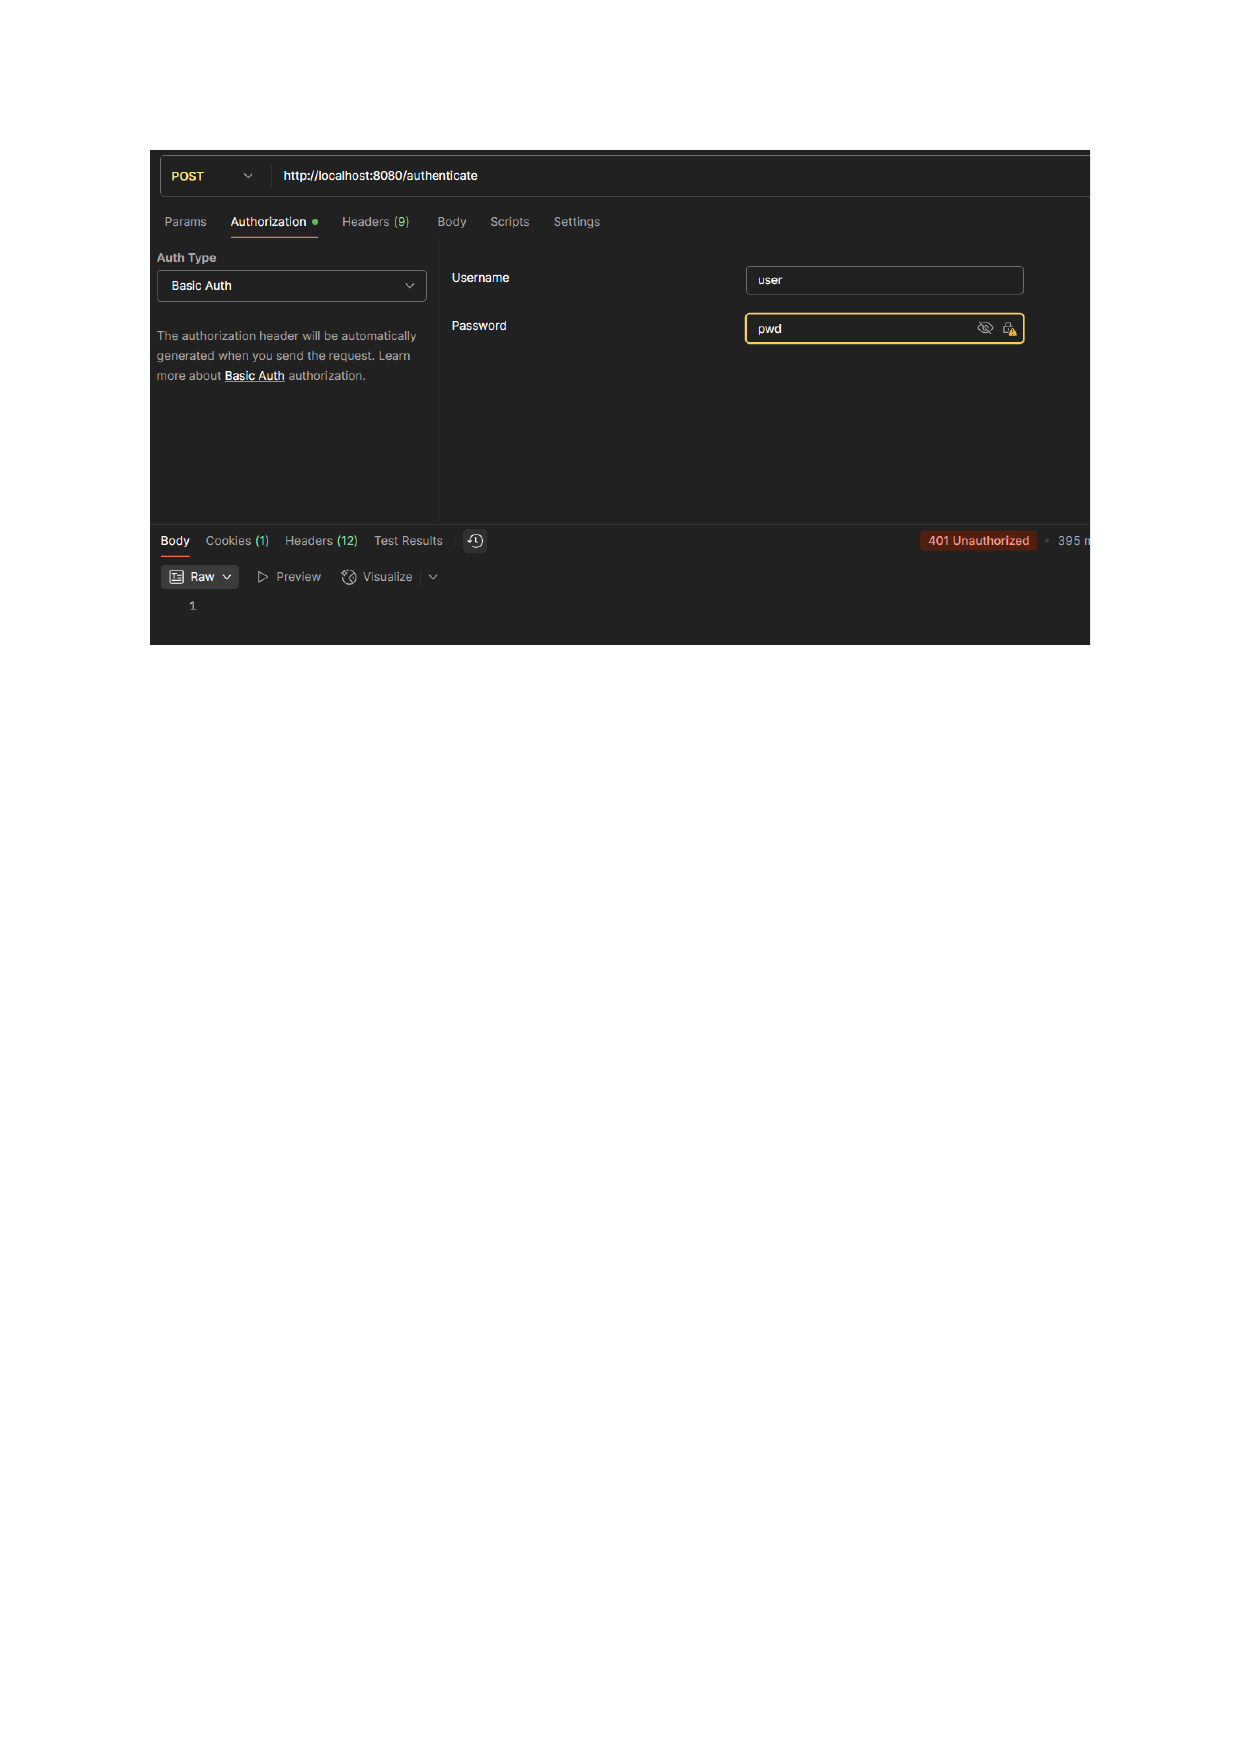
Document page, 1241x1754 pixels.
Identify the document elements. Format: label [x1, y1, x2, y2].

picture [150, 150, 1091, 645]
